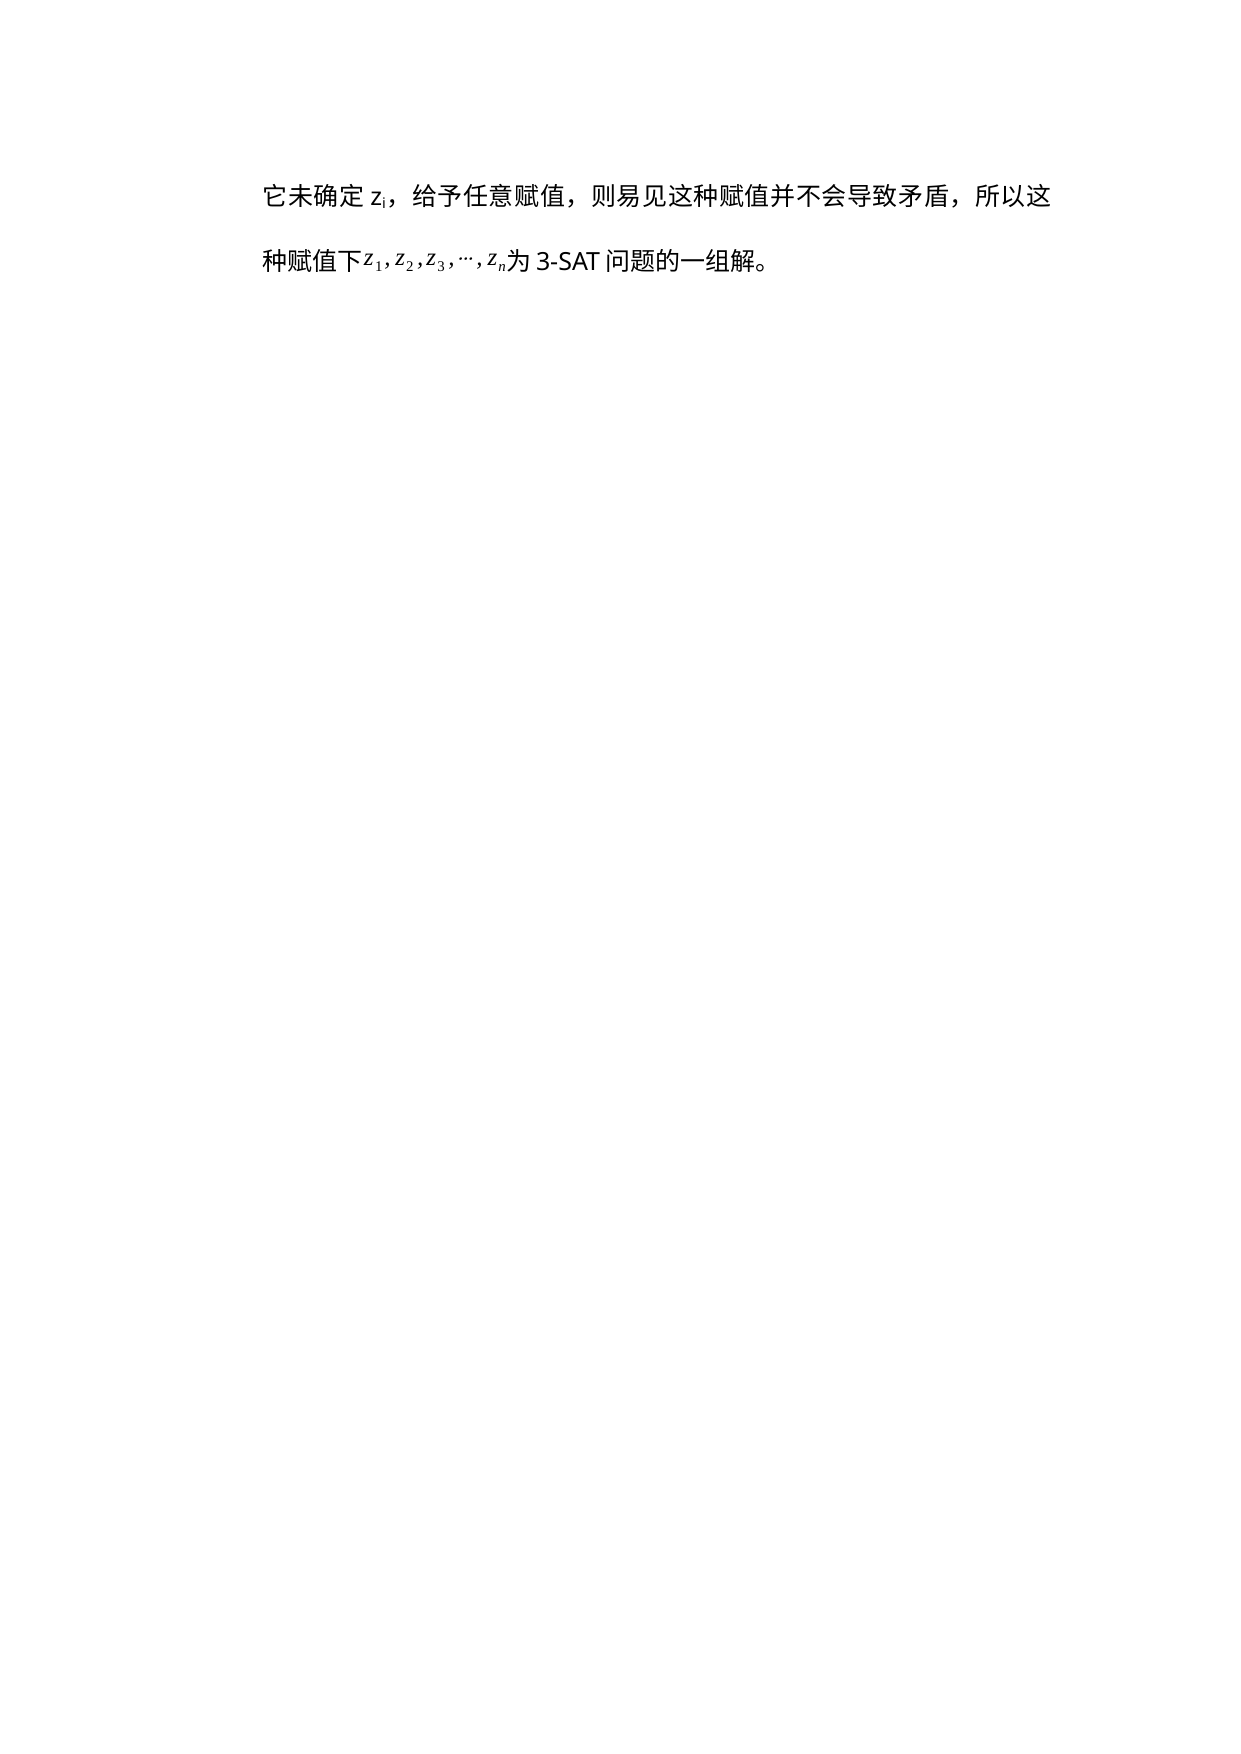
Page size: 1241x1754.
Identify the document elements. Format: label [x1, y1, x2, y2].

list [262, 162, 1053, 292]
